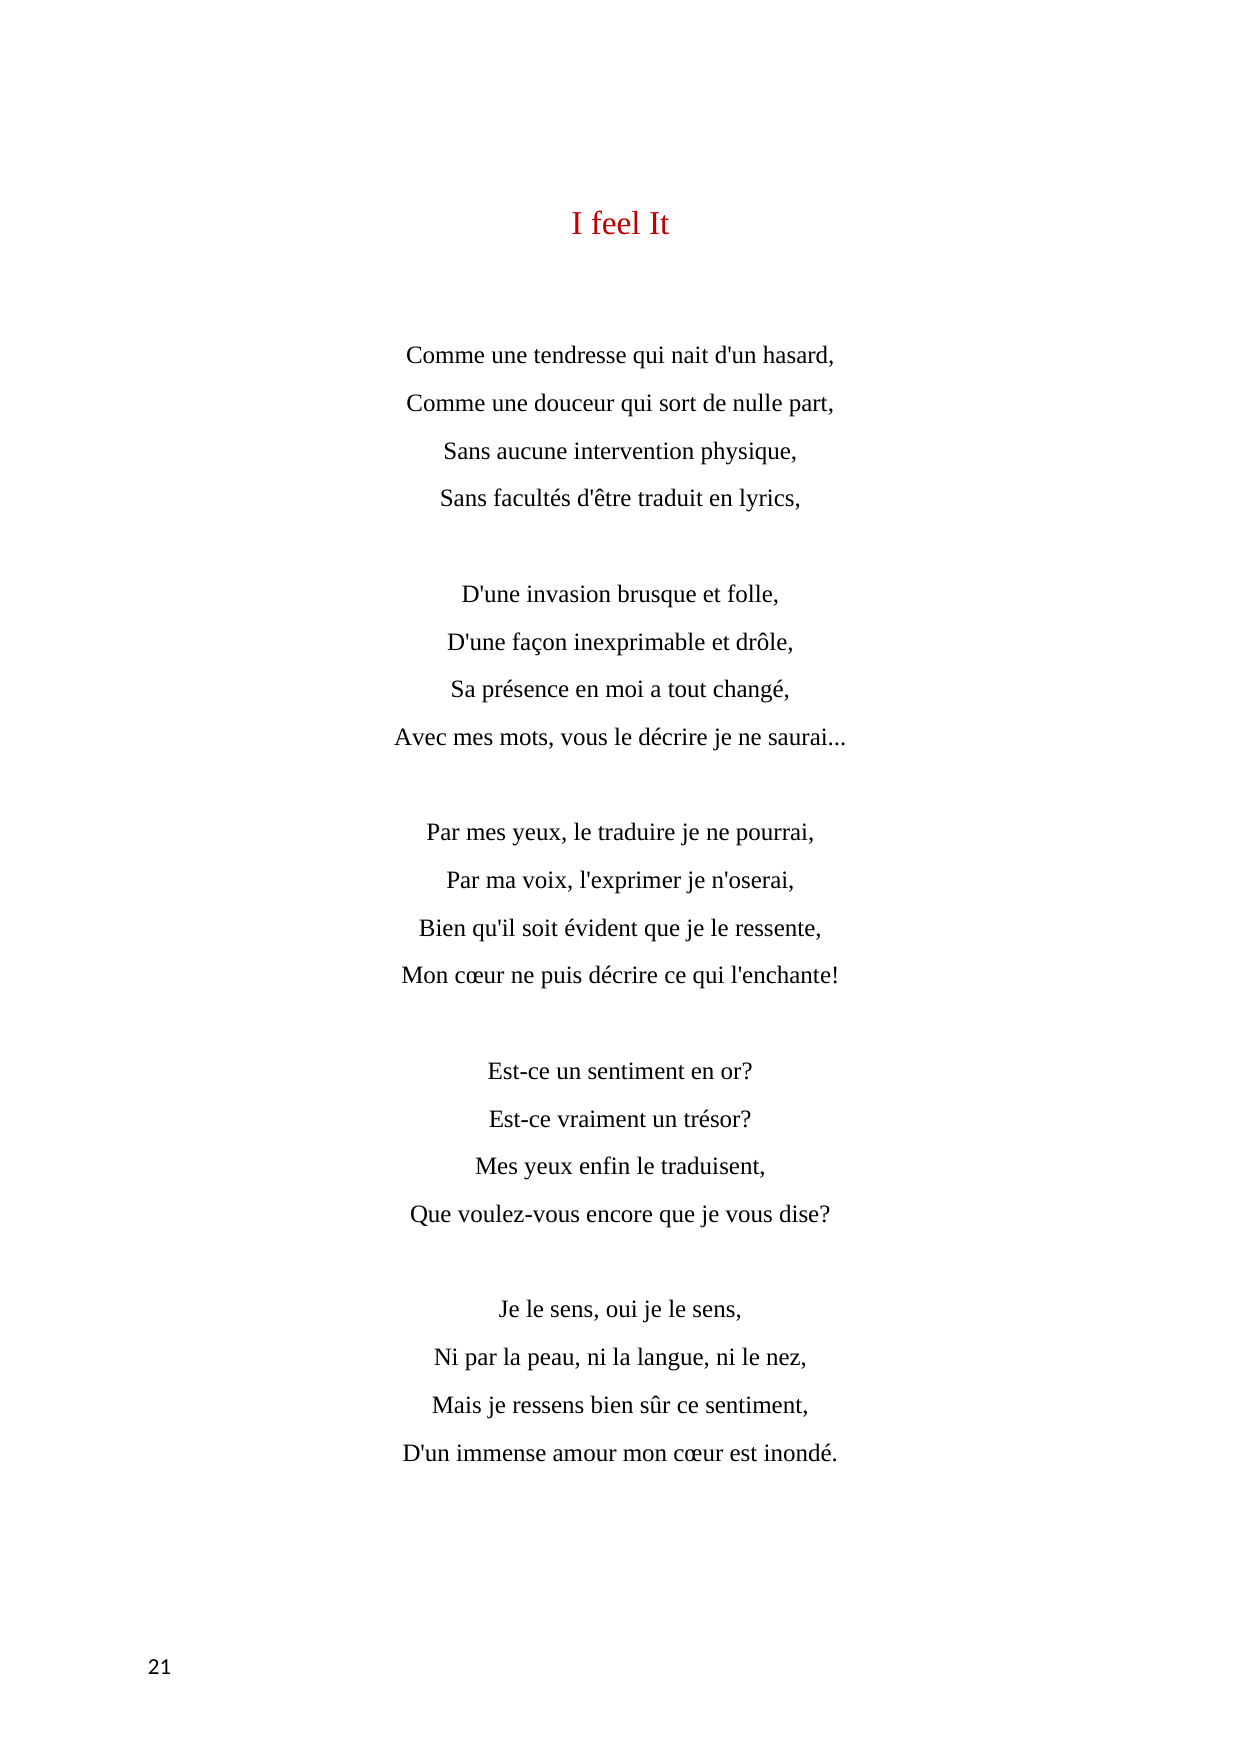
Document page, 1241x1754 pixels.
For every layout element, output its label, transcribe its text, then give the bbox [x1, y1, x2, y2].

text Par mes yeux, le traduire je ne pourrai, [148, 817, 1093, 846]
text Sans facultés d'être traduit en lyrics, [148, 483, 1093, 512]
text Je le sens, oui je le sens, [148, 1294, 1093, 1323]
text Est-ce un sentiment en or? [148, 1056, 1093, 1085]
text Mes yeux enfin le traduisent, [148, 1151, 1093, 1180]
text Mon cœur ne puis décrire ce qui l'enchante! [148, 961, 1093, 989]
text Avec mes mots, vous le décrire je ne saurai... [148, 722, 1093, 751]
text Comme une tendresse qui nait d'un hasard, [148, 340, 1093, 369]
text Que voulez-vous encore que je vous dise? [148, 1199, 1093, 1228]
text Comme une douceur qui sort de nulle part, [148, 388, 1093, 417]
text Ni par la peau, ni la langue, ni le nez, [148, 1342, 1093, 1371]
text Mais je ressens bien sûr ce sentiment, [148, 1390, 1093, 1419]
text Sans aucune intervention physique, [148, 436, 1093, 464]
text D'une invasion brusque et folle, [148, 579, 1093, 608]
text D'une façon inexprimable et drôle, [148, 627, 1093, 655]
text D'un immense amour mon cœur est inondé. [148, 1438, 1093, 1466]
subtitle I feel It [148, 204, 1093, 242]
text Bien qu'il soit évident que je le ressente, [148, 913, 1093, 942]
text Par ma voix, l'exprimer je n'oserai, [148, 865, 1093, 894]
text Est-ce vraiment un trésor? [148, 1104, 1093, 1132]
text Sa présence en moi a tout changé, [148, 674, 1093, 703]
